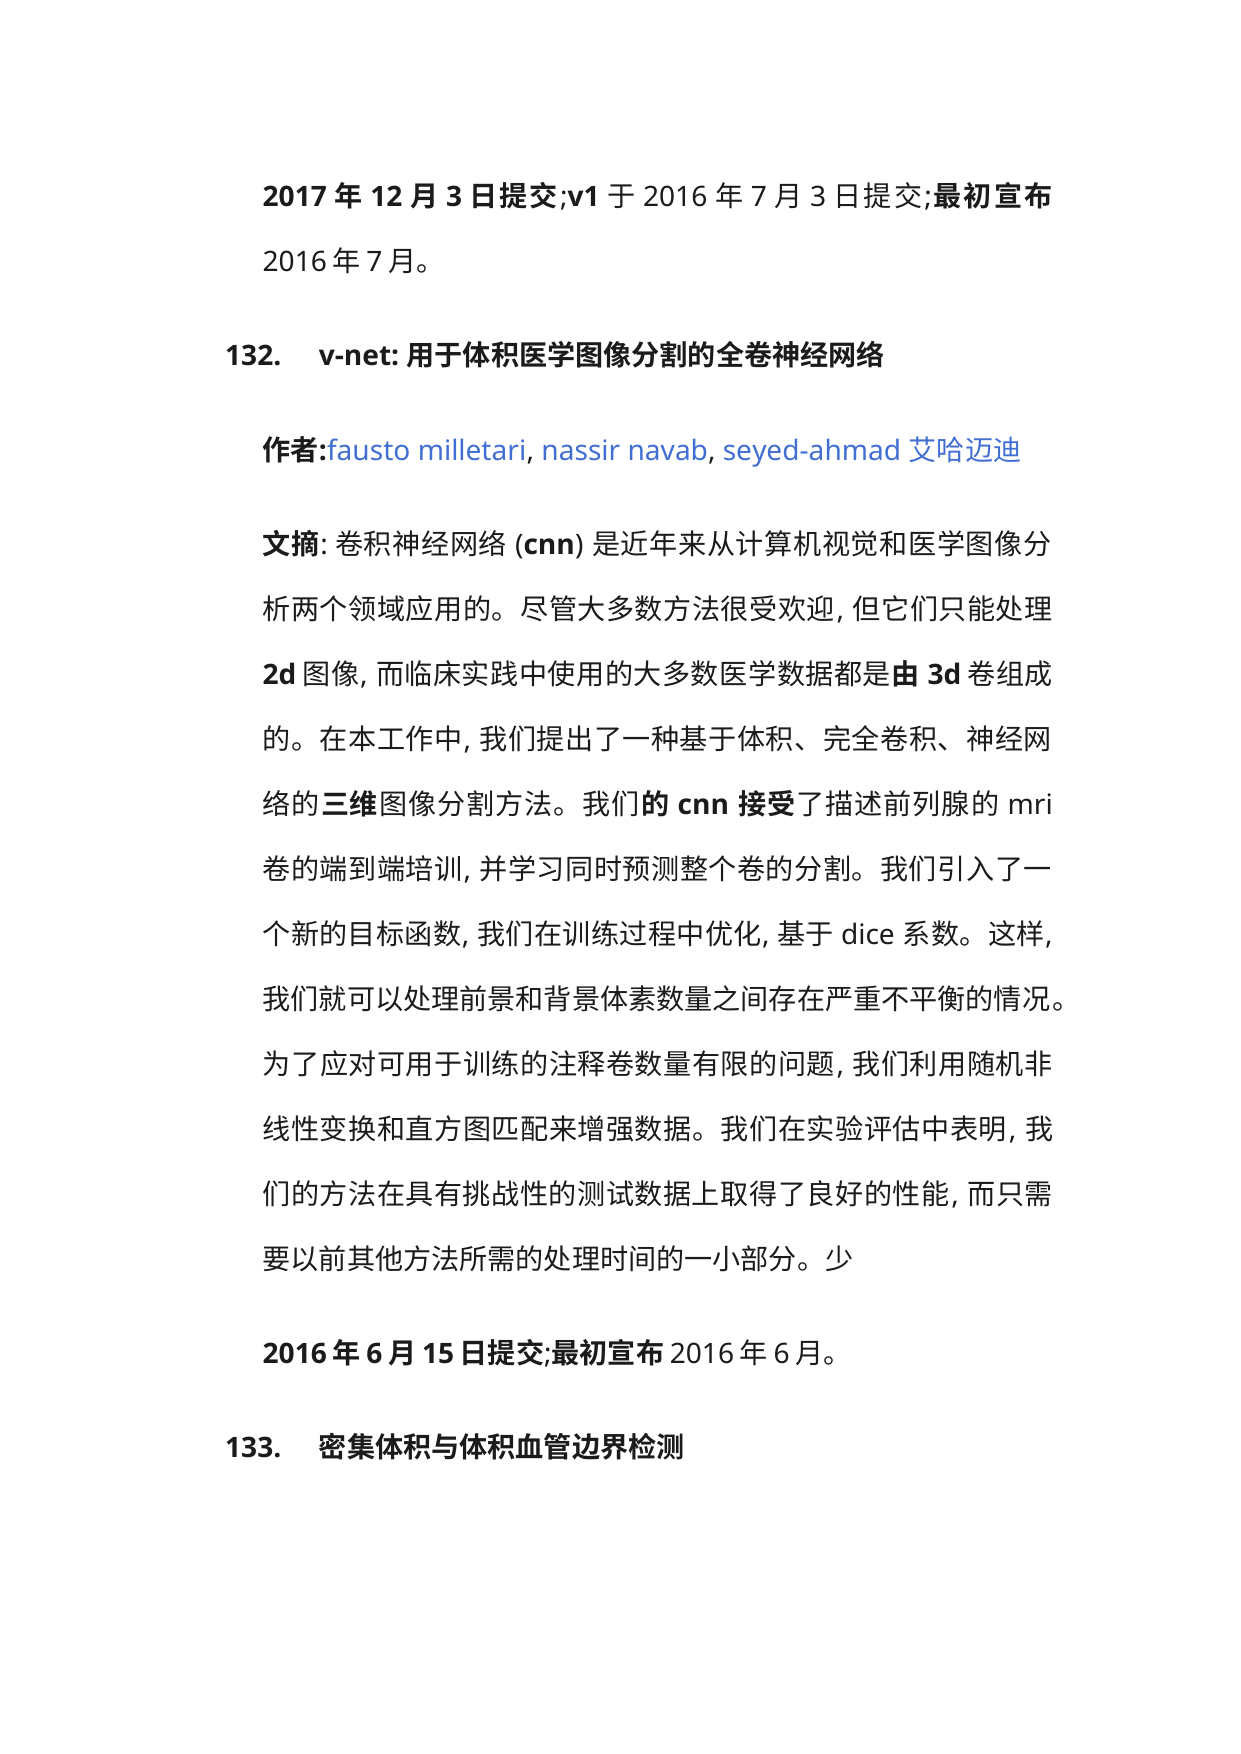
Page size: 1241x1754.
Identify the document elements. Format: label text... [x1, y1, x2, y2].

text 文摘: 卷积神经网络 (cnn) 是近年来从计算机视觉和医学图像分析两个领域应用的。尽管大多数方法很受欢迎, 但它们只能处理2d图像, 而临床实践中使用的大多数医学数据都是由 3d卷组成的。在本工作中, 我们提出了一种基于体积、完全卷积、神经网络的三维图像分割方法。我们的 cnn 接受了描述前列腺的 mri 卷的端到端培训, 并学习同时预测整个卷的分割。我们引入了一个新的目标函数, 我们在训练过程中优化, 基于 dice 系数。这样, 我们就可以处理前景和背景体素数量之间存在严重不平衡的情况。为了应对可用于训练的注释卷数量有限的问题, 我们利用随机非线性变换和直方图匹配来增强数据。我们在实验评估中表明, 我们的方法在具有挑战性的测试数据上取得了良好的性能, 而只需要以前其他方法所需的处理时间的一小部分。少 [262, 509, 1053, 1289]
text 2016年6月15日提交;最初宣布2016年6月。 [262, 1319, 1053, 1384]
text 作者:fausto milletari, nassir navab, seyed-ahmad 艾哈迈迪 [262, 415, 1053, 480]
list 密集体积与体积血管边界检测 [225, 1413, 1053, 1478]
list v-net: 用于体积医学图像分割的全卷神经网络 [225, 321, 1053, 386]
text 2017年12月3日提交;v1于2016年7月3日提交;最初宣布2016年7月。 [262, 162, 1053, 292]
